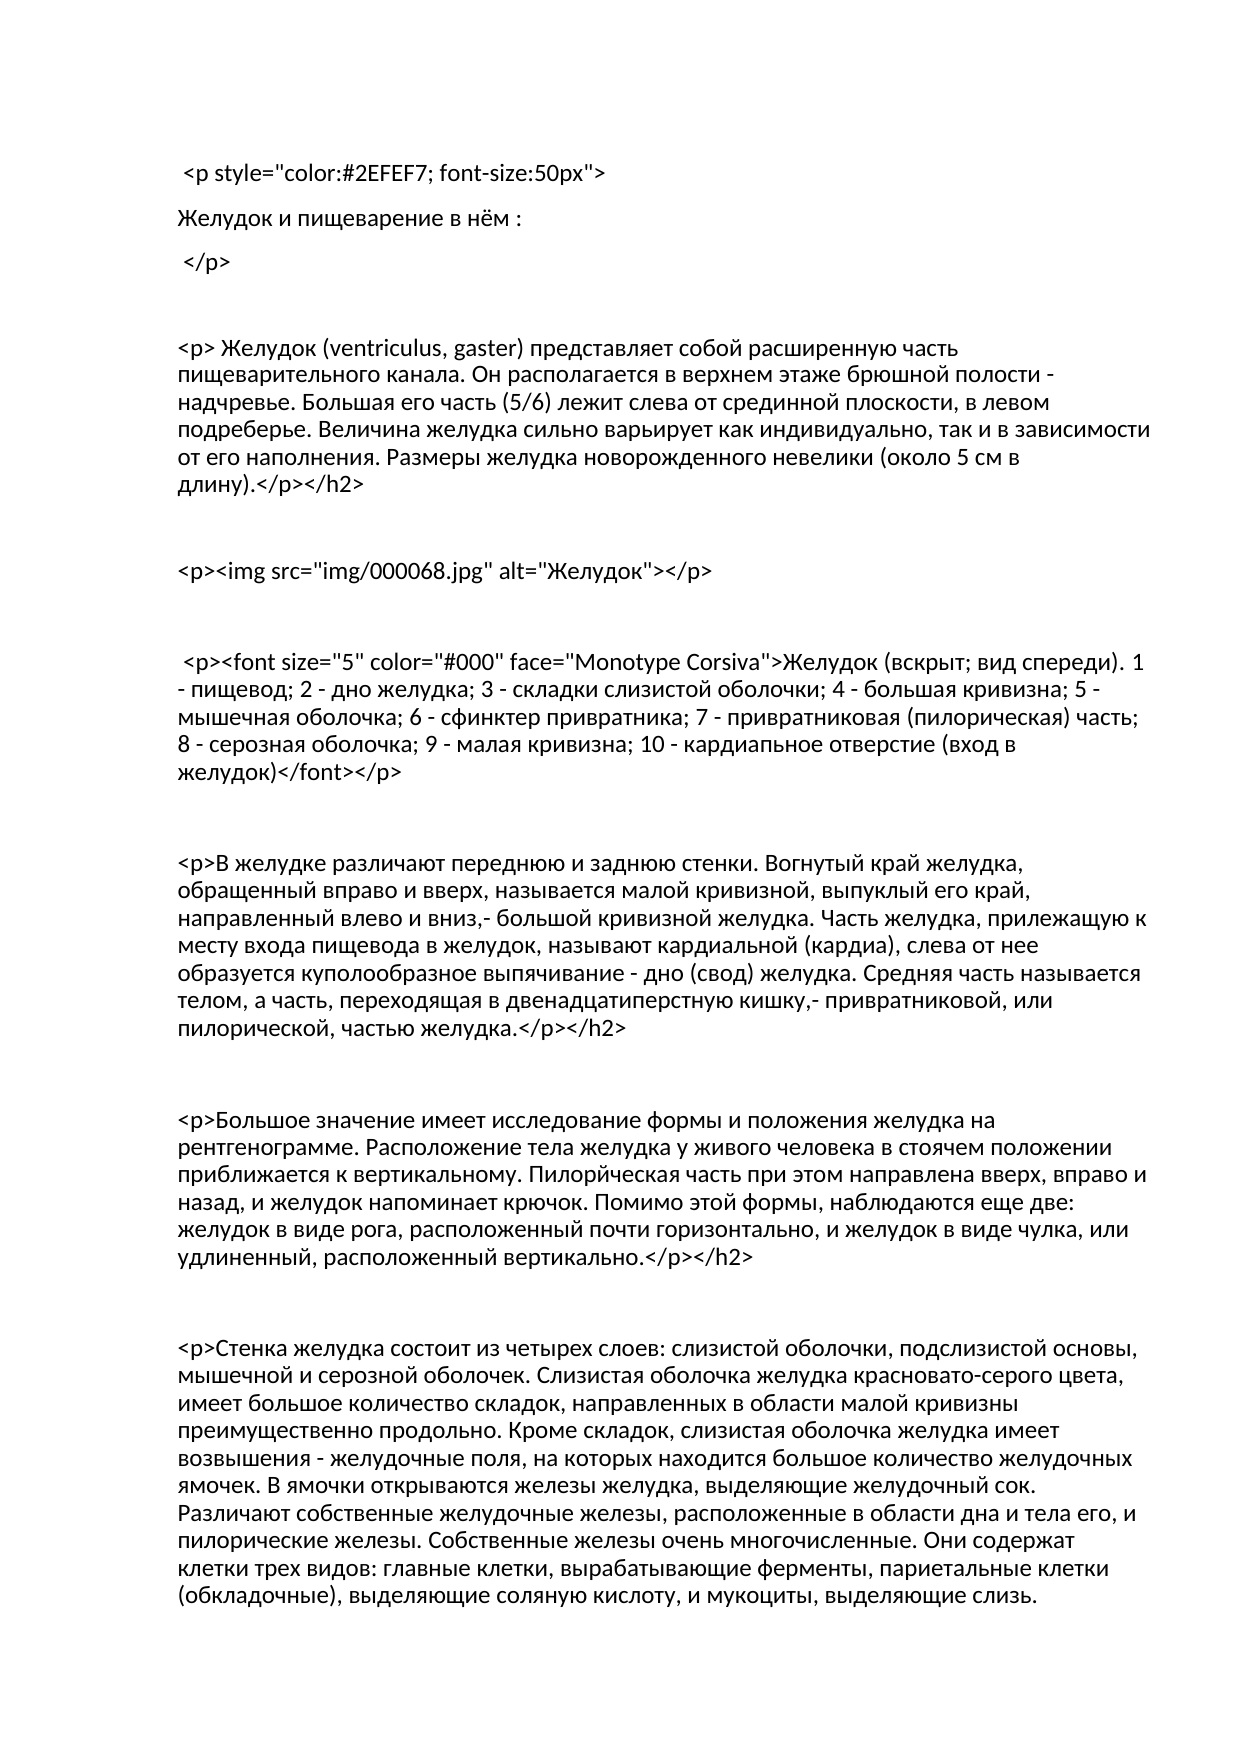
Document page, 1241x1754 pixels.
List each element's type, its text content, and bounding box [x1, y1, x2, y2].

text <p>В желудке различают переднюю и заднюю стенки. Вогнутый край желудка, обращенный вправо и вверх, называется малой кривизной, выпуклый его край, направленный влево и вниз,- большой кривизной желудка. Часть желудка, прилежащую к месту входа пищевода в желудок, называют кардиальной (кардиа), слева от нее образуется куполообразное выпячивание - дно (свод) желудка. Средняя часть называется телом, а часть, переходящая в двенадцатиперстную кишку,- привратниковой, или пилорической, частью желудка.</p></h2> [177, 850, 1152, 1042]
text <p><font size="5" color="#000" face="Monotype Corsiva">Желудок (вскрыт; вид спереди). 1 - пищевод; 2 - дно желудка; 3 - складки слизистой оболочки; 4 - большая кривизна; 5 - мышечная оболочка; 6 - сфинктер привратника; 7 - привратниковая (пилорическая) часть; 8 - серозная оболочка; 9 - малая кривизна; 10 - кардиапьное отверстие (вход в желудок)</font></p> [177, 649, 1152, 786]
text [177, 1335, 1152, 1610]
text <p>Большое значение имеет исследование формы и положения желудка на рентгенограмме. Расположение тела желудка у живого человека в стоячем положении приближается к вертикальному. Пилорйческая часть при этом направлена вверх, вправо и назад, и желудок напоминает крючок. Помимо этой формы, наблюдаются еще две: желудок в виде рога, расположенный почти горизонтально, и желудок в виде чулка, или удлиненный, расположенный вертикально.</p></h2> [177, 1106, 1152, 1271]
text <p> Желудок (ventriculus, gaster) представляет собой расширенную часть пищеварительного канала. Он располагается в верхнем этаже брюшной полости - надчревье. Большая его часть (5/6) лежит слева от срединной плоскости, в левом подреберье. Величина желудка сильно варьирует как индивидуально, так и в зависимости от его наполнения. Размеры желудка новорожденного невелики (около 5 см в длину).</p></h2> [177, 334, 1152, 499]
text <p><img src="img/000068.jpg" alt="Желудок"></p> [177, 557, 1152, 585]
text </p> [177, 248, 1152, 276]
text Желудок и пищеварение в нём : [177, 204, 1152, 231]
text <p style="color:#2EFEF7; font-size:50px"> [177, 160, 1152, 187]
